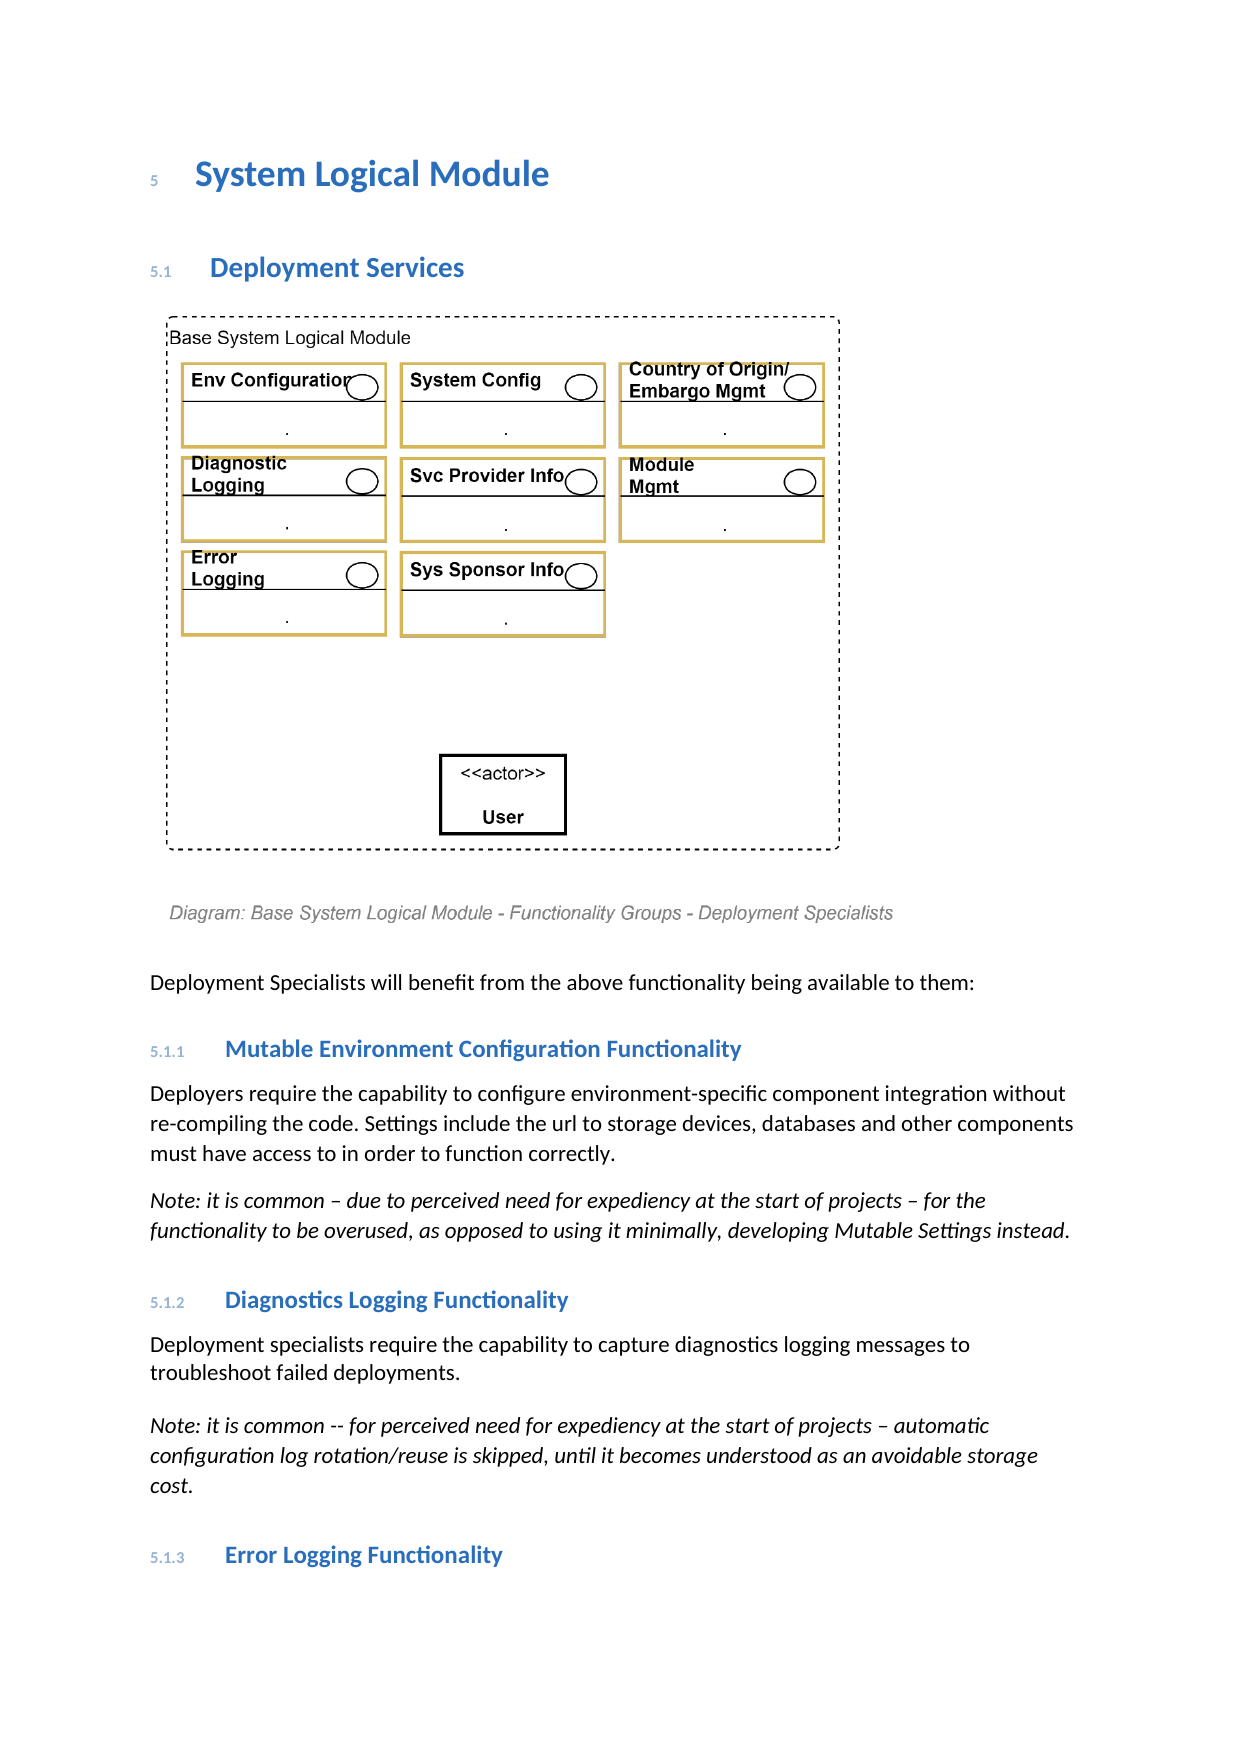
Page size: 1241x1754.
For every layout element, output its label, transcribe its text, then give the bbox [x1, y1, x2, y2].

subtitle Deployment Services [150, 249, 1090, 285]
subtitle Mutable Environment Configuration Functionality [150, 1034, 1090, 1064]
text Note: it is common – due to perceived need for expediency at the start of projects – for the functionality to be overused, as opposed to using it minimally, developing Mutable Settings instead. [150, 1186, 1090, 1244]
text Deployers require the capability to configure environment-specific component integration without re-compiling the code. Settings include the url to storage devices, databases and other components must have access to in order to function correctly. [150, 1079, 1090, 1167]
subtitle Diagnostics Logging Functionality [150, 1284, 1090, 1315]
text Deployment Specialists will benefit from the above functionality being available to them: [150, 968, 1090, 996]
subtitle System Logical Module [150, 150, 1090, 196]
subtitle Error Logging Functionality [150, 1539, 1090, 1569]
picture [150, 300, 996, 944]
text Note: it is common -- for perceived need for expediency at the start of projects – automatic configuration log rotation/reuse is skipped, until it becomes understood as an avoidable storage cost. [150, 1411, 1090, 1499]
text Deployment specialists require the capability to capture diagnostics logging messages to troubleshoot failed deployments. [150, 1330, 1090, 1386]
